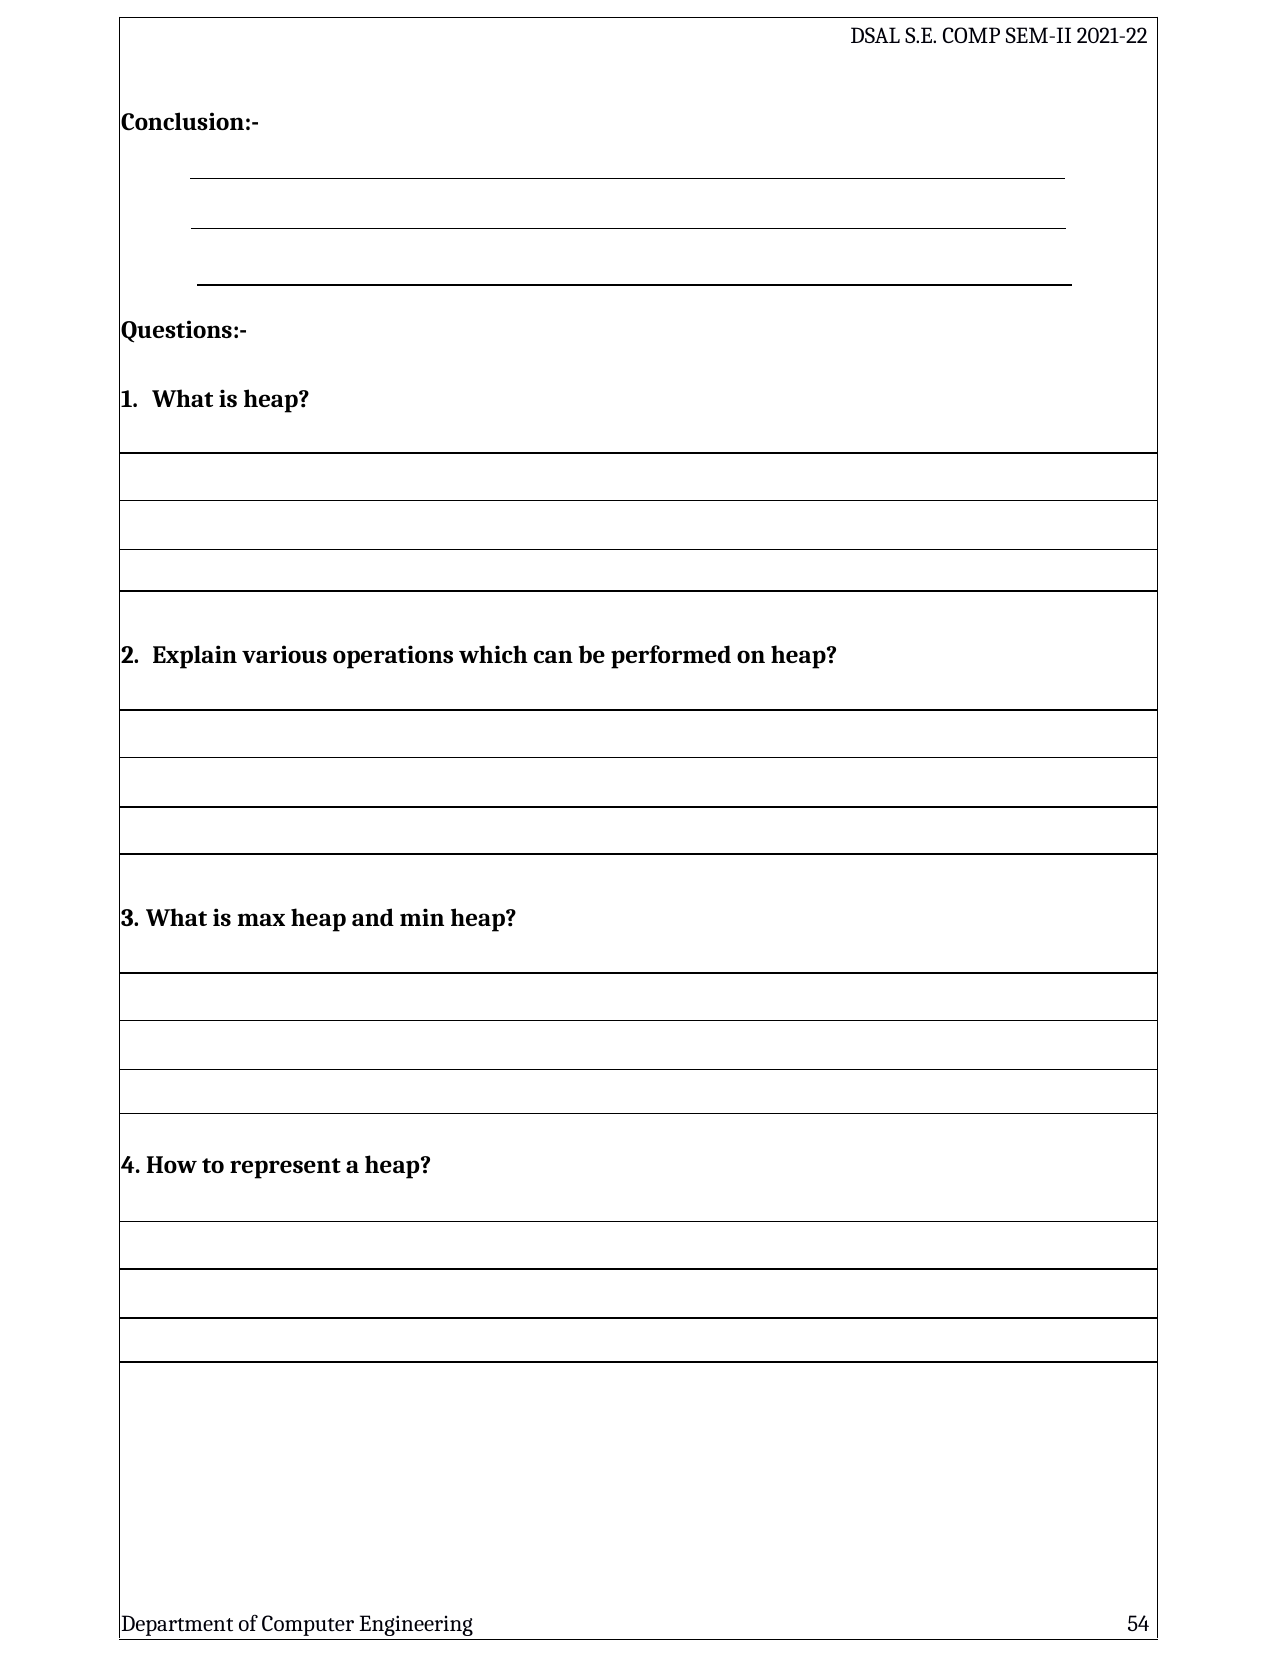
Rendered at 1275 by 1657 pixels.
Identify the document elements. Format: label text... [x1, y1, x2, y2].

list Explain various operations which can be performed on heap? [121, 641, 1156, 670]
text Questions:- [121, 316, 1156, 344]
list How to represent a heap? [121, 1151, 1156, 1180]
text DSAL S.E. COMP SEM-II 2021-22 [121, 23, 1148, 50]
text Conclusion:- [121, 108, 1156, 137]
list What is max heap and min heap? [121, 904, 1156, 932]
text Department of Computer Engineering 54 [121, 1610, 1156, 1637]
list What is heap? [121, 384, 1156, 413]
